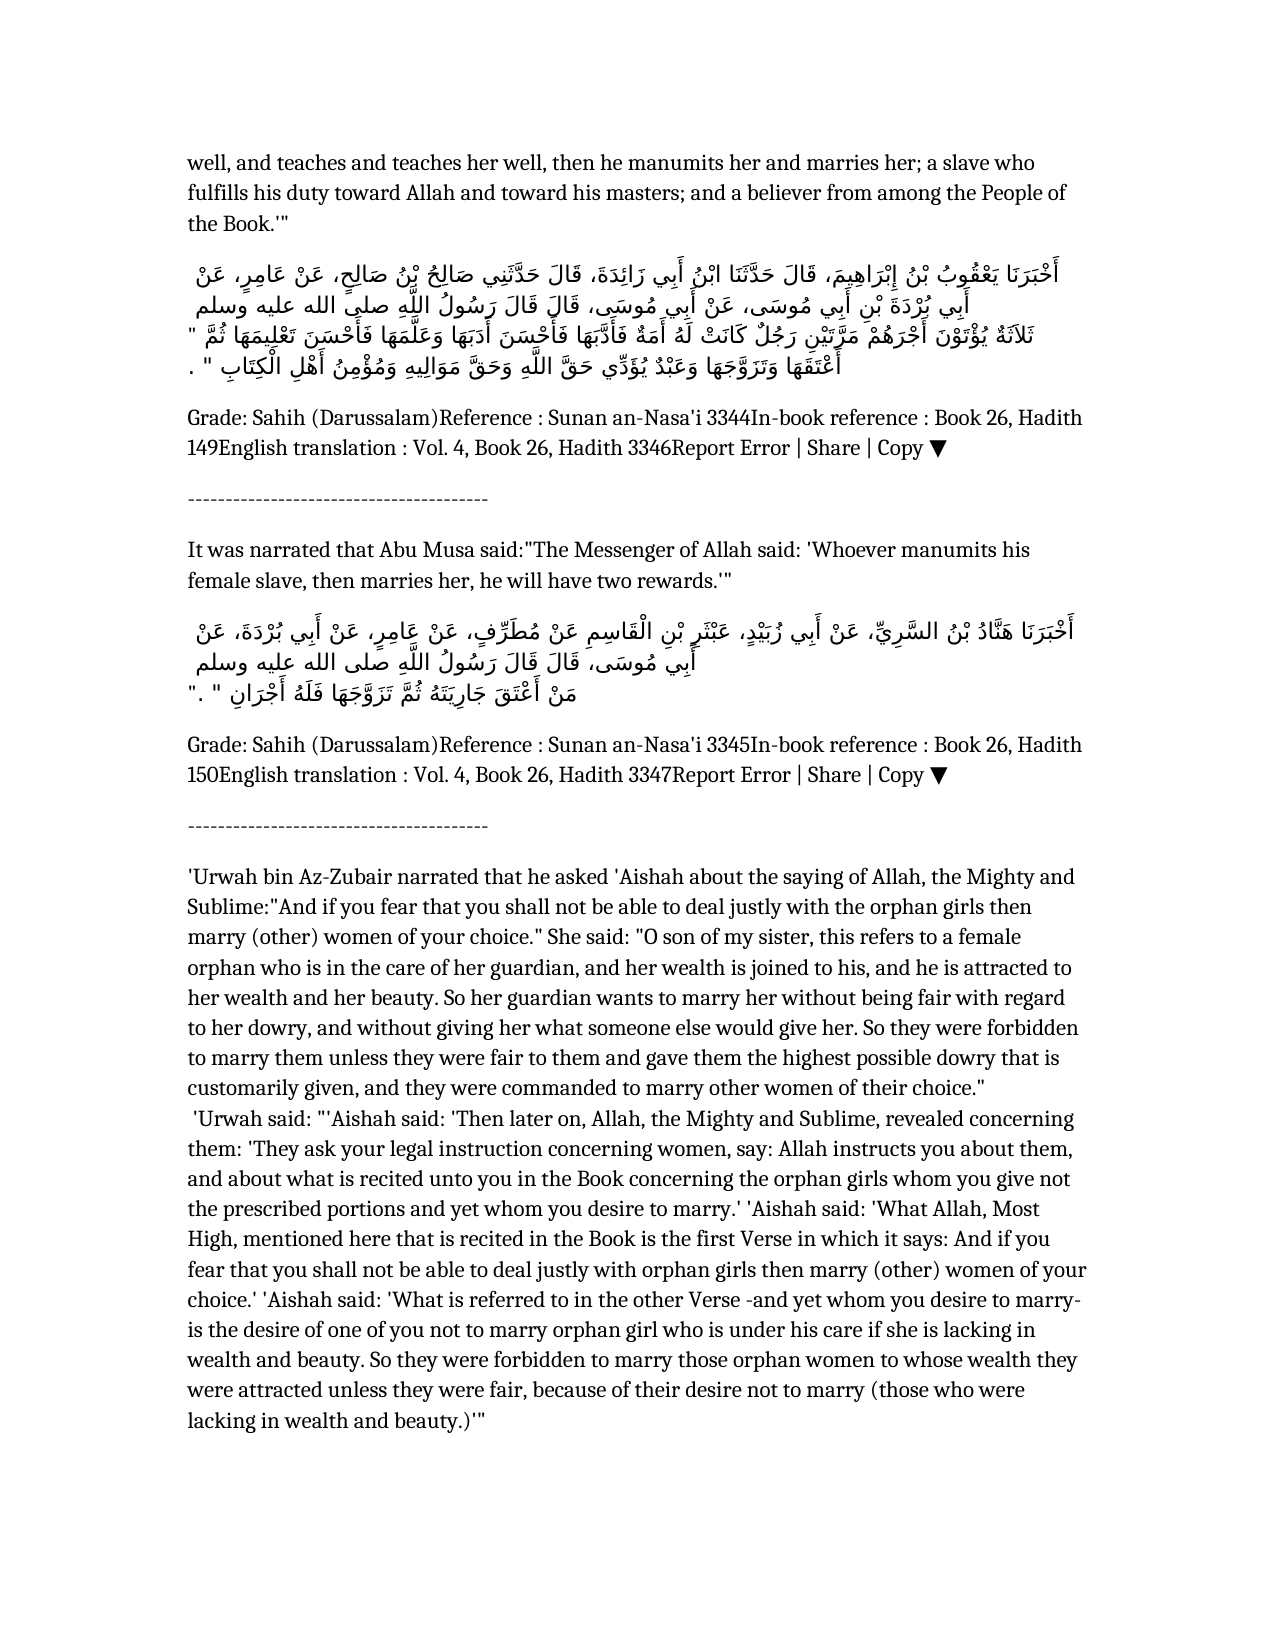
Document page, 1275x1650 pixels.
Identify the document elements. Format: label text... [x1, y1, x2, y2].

text Grade: Sahih (Darussalam)Reference : Sunan an-Nasa'i 3345In-book reference : Book 26, Hadith 150English translation : Vol. 4, Book 26, Hadith 3347Report Error | Share | Copy ▼ [187, 731, 1087, 788]
text أَخْبَرَنَا هَنَّادُ بْنُ السَّرِيِّ، عَنْ أَبِي زُبَيْدٍ، عَبْثَرِ بْنِ الْقَاسِمِ عَنْ مُطَرِّفٍ، عَنْ عَامِرٍ، عَنْ أَبِي بُرْدَةَ، عَنْ أَبِي مُوسَى، قَالَ قَالَ رَسُولُ اللَّهِ صلى الله عليه وسلم ‏ "‏ مَنْ أَعْتَقَ جَارِيَتَهُ ثُمَّ تَزَوَّجَهَا فَلَهُ أَجْرَانِ ‏"‏ ‏.‏ [187, 618, 1087, 707]
text It was narrated that Abu Musa said:"The Messenger of Allah said: 'Whoever manumits his female slave, then marries her, he will have two rewards.'" [187, 537, 1087, 594]
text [187, 150, 1087, 237]
text ---------------------------------------- [187, 486, 1087, 513]
text Grade: Sahih (Darussalam)Reference : Sunan an-Nasa'i 3344In-book reference : Book 26, Hadith 149English translation : Vol. 4, Book 26, Hadith 3346Report Error | Share | Copy ▼ [187, 405, 1087, 462]
text ---------------------------------------- [187, 813, 1087, 839]
text أَخْبَرَنَا يَعْقُوبُ بْنُ إِبْرَاهِيمَ، قَالَ حَدَّثَنَا ابْنُ أَبِي زَائِدَةَ، قَالَ حَدَّثَنِي صَالِحُ بْنُ صَالِحٍ، عَنْ عَامِرٍ، عَنْ أَبِي بُرْدَةَ بْنِ أَبِي مُوسَى، عَنْ أَبِي مُوسَى، قَالَ قَالَ رَسُولُ اللَّهِ صلى الله عليه وسلم ‏ "‏ ثَلاَثَةٌ يُؤْتَوْنَ أَجْرَهُمْ مَرَّتَيْنِ رَجُلٌ كَانَتْ لَهُ أَمَةٌ فَأَدَّبَهَا فَأَحْسَنَ أَدَبَهَا وَعَلَّمَهَا فَأَحْسَنَ تَعْلِيمَهَا ثُمَّ أَعْتَقَهَا وَتَزَوَّجَهَا وَعَبْدٌ يُؤَدِّي حَقَّ اللَّهِ وَحَقَّ مَوَالِيهِ وَمُؤْمِنُ أَهْلِ الْكِتَابِ ‏"‏ ‏.‏ [187, 261, 1087, 380]
text 'Urwah bin Az-Zubair narrated that he asked 'Aishah about the saying of Allah, the Mighty and Sublime:"And if you fear that you shall not be able to deal justly with the orphan girls then marry (other) women of your choice." She said: "O son of my sister, this refers to a female orphan who is in the care of her guardian, and her wealth is joined to his, and he is attracted to her wealth and her beauty. So her guardian wants to marry her without being fair with regard to her dowry, and without giving her what someone else would give her. So they were forbidden to marry them unless they were fair to them and gave them the highest possible dowry that is customarily given, and they were commanded to marry other women of their choice." 'Urwah said: "'Aishah said: 'Then later on, Allah, the Mighty and Sublime, revealed concerning them: 'They ask your legal instruction concerning women, say: Allah instructs you about them, and about what is recited unto you in the Book concerning the orphan girls whom you give not the prescribed portions and yet whom you desire to marry.' 'Aishah said: 'What Allah, Most High, mentioned here that is recited in the Book is the first Verse in which it says: And if you fear that you shall not be able to deal justly with orphan girls then marry (other) women of your choice.' 'Aishah said: 'What is referred to in the other Verse -and yet whom you desire to marry- is the desire of one of you not to marry orphan girl who is under his care if she is lacking in wealth and beauty. So they were forbidden to marry those orphan women to whose wealth they were attracted unless they were fair, because of their desire not to marry (those who were lacking in wealth and beauty.)'" [187, 864, 1087, 1434]
